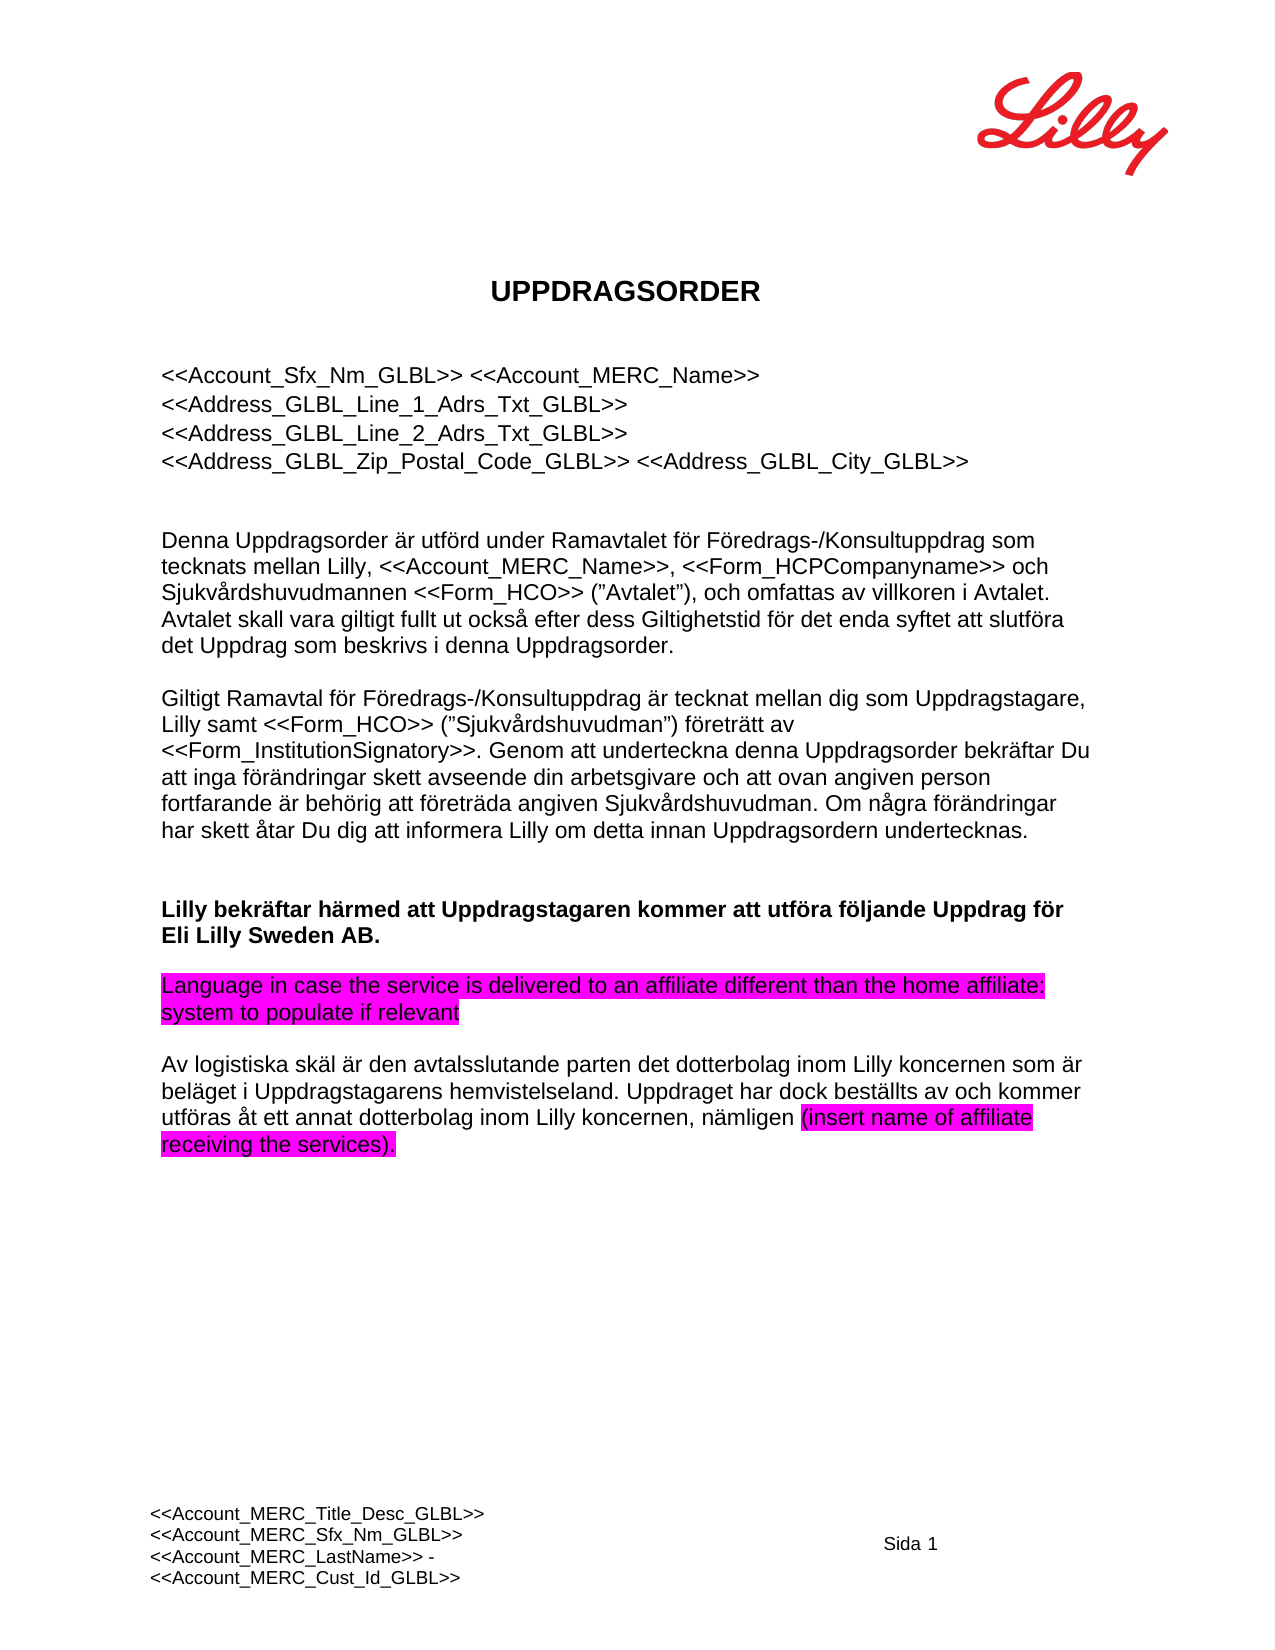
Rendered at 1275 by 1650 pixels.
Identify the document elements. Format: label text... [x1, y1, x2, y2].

picture [977, 72, 1169, 176]
